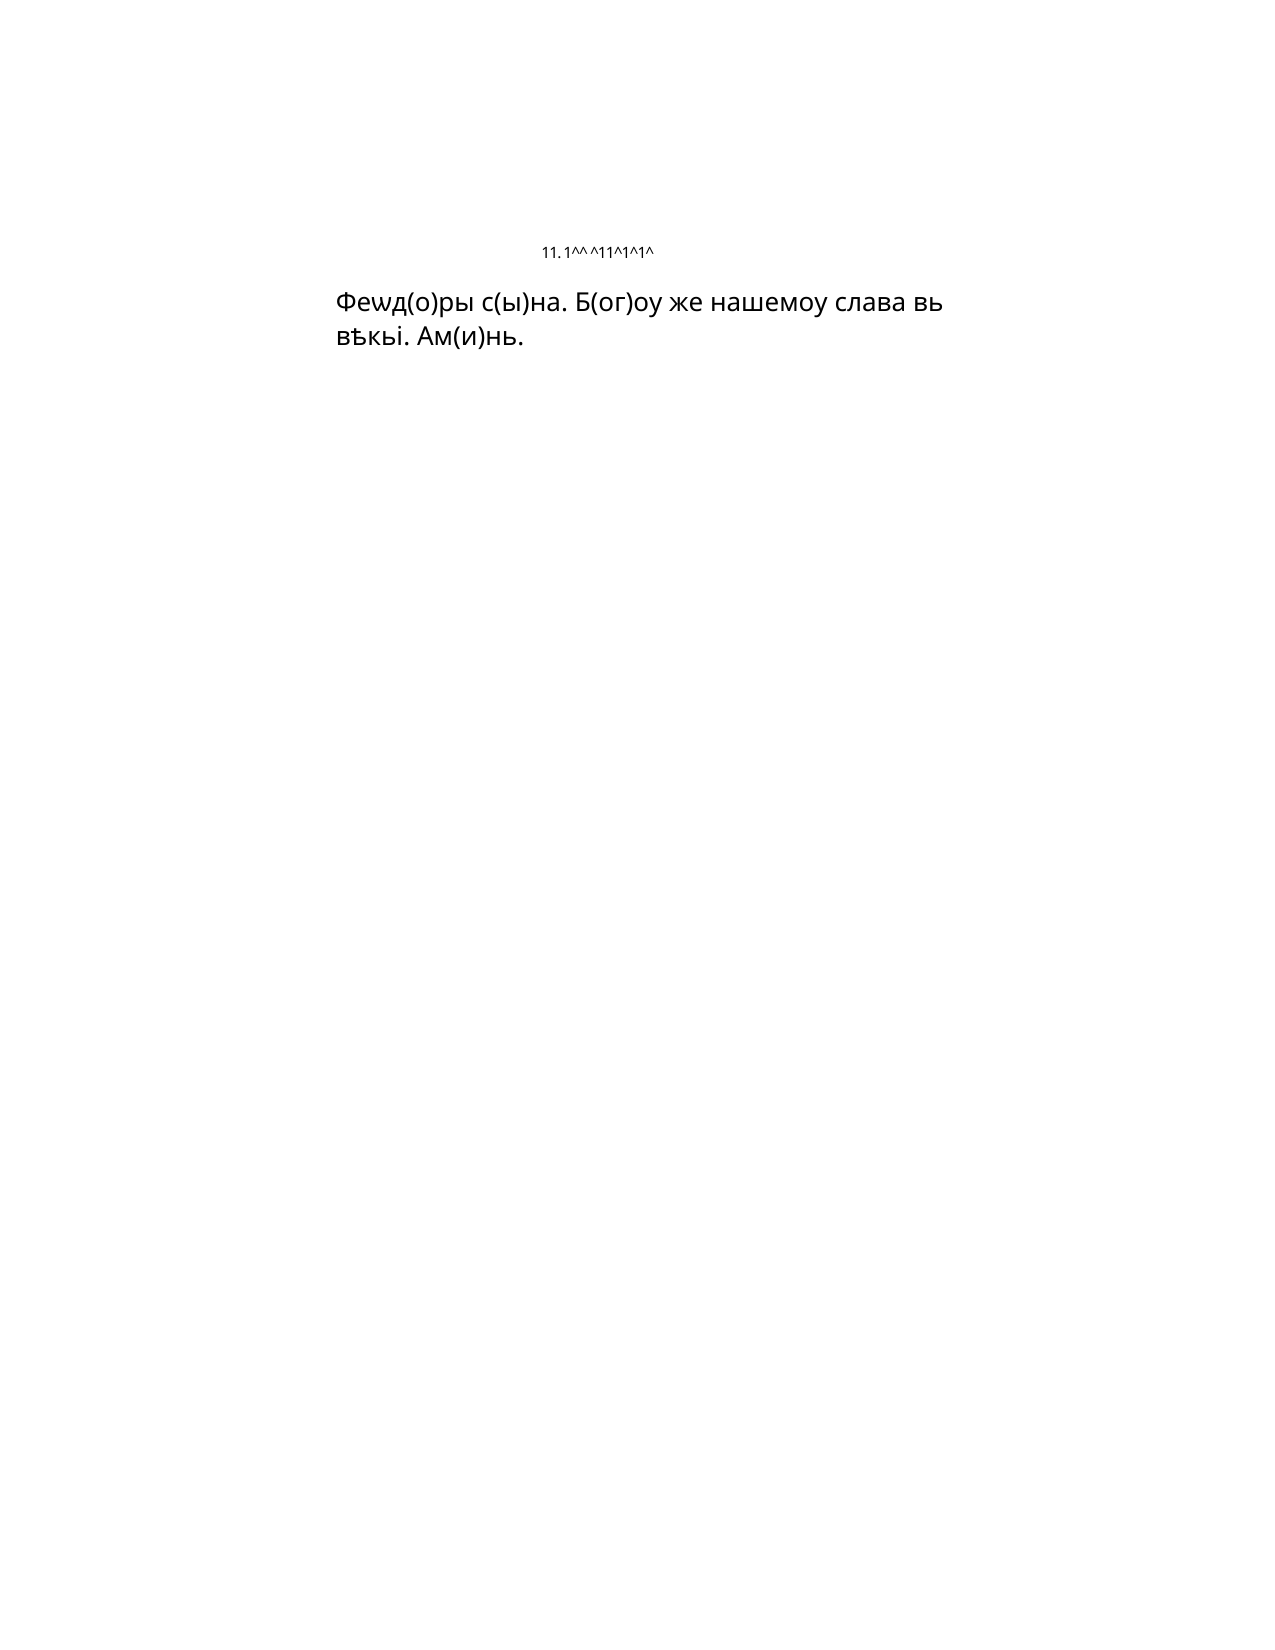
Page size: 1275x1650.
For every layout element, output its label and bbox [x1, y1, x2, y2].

list [294, 286, 985, 352]
